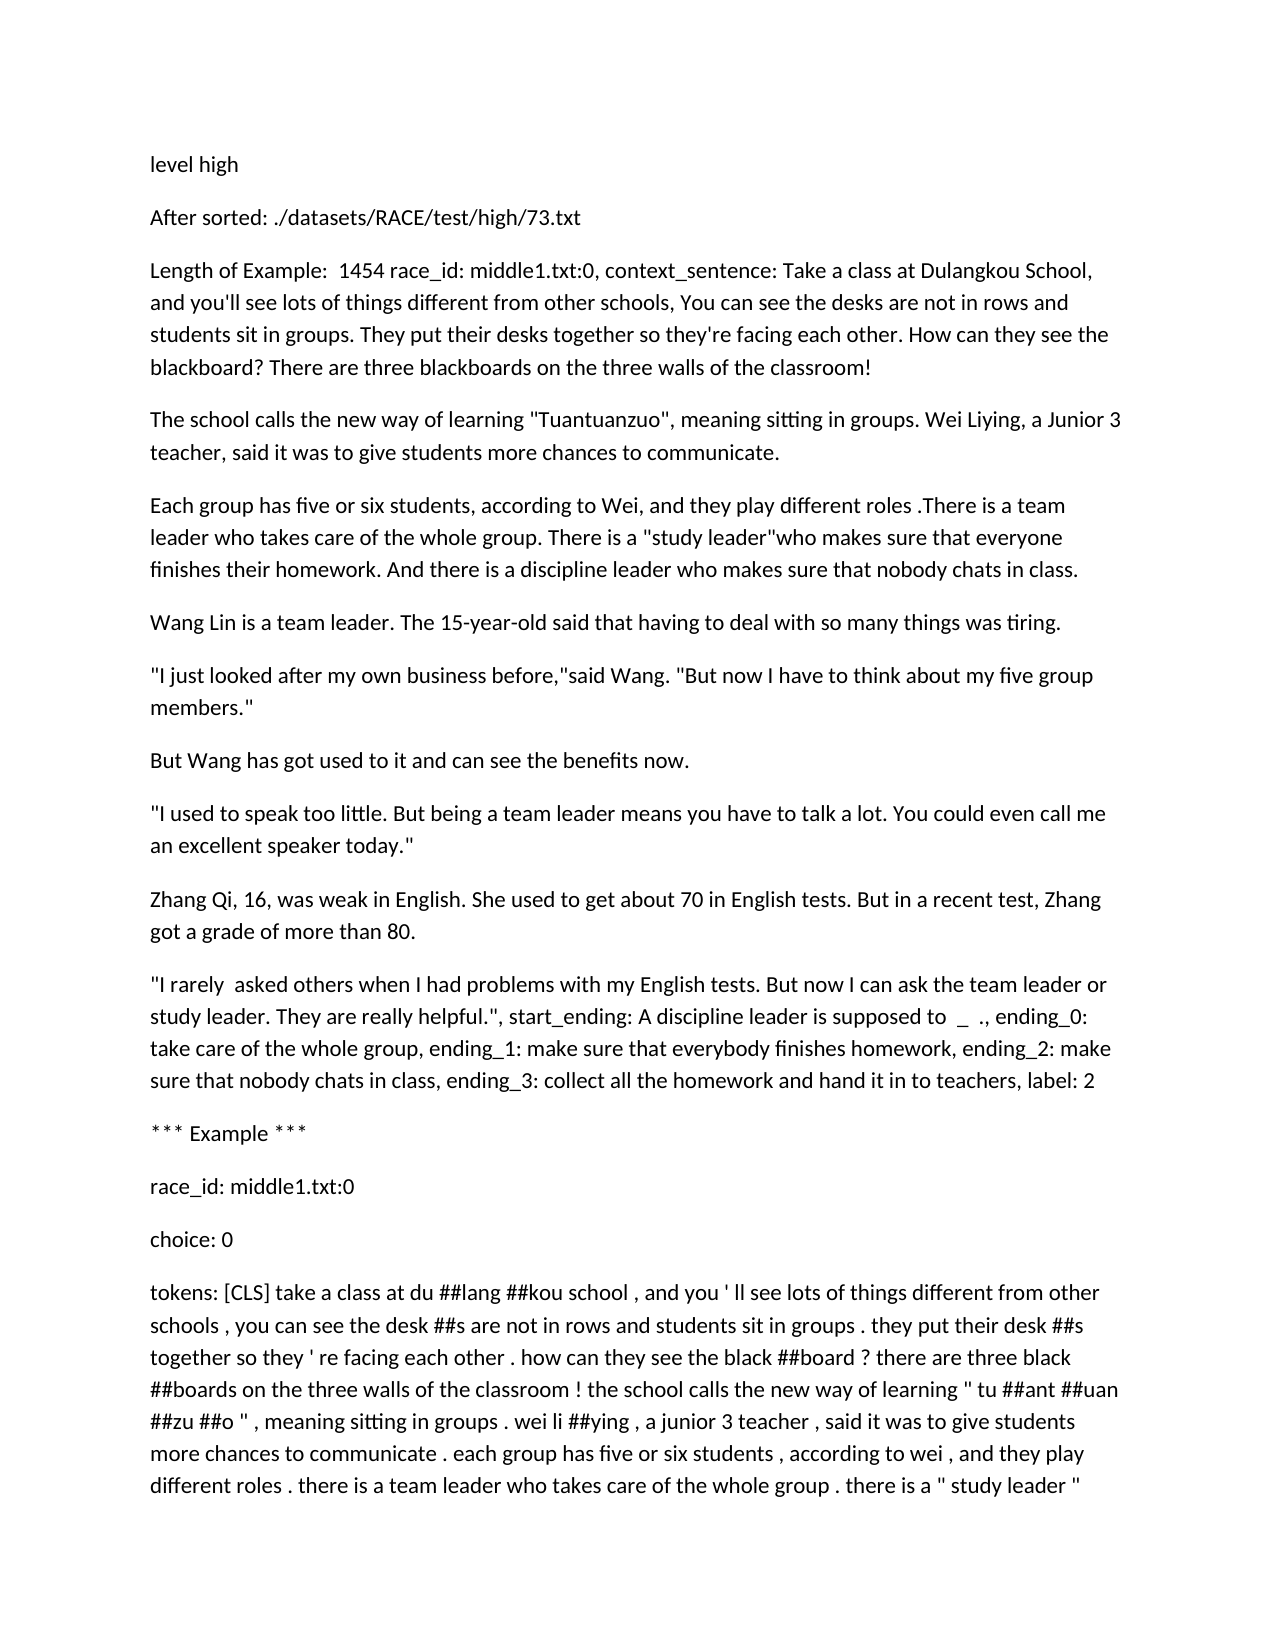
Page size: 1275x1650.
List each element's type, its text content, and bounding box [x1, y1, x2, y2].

text "I used to speak too little. But being a team leader means you have to talk a lot. You could even call me an excellent speaker today." [150, 799, 1125, 860]
text "I rarely asked others when I had problems with my English tests. But now I can ask the team leader or study leader. They are really helpful.", start_ending: A discipline leader is supposed to _ ., ending_0: take care of the whole group, ending_1: make sure that everybody finishes homework, ending_2: make sure that nobody chats in class, ending_3: collect all the homework and hand it in to teachers, label: 2 [150, 970, 1125, 1094]
text After sorted: ./datasets/RACE/test/high/73.txt [150, 203, 1125, 231]
text race_id: middle1.txt:0 [150, 1172, 1125, 1201]
text The school calls the new way of learning "Tuantuanzuo", meaning sitting in groups. Wei Liying, a Junior 3 teacher, said it was to give students more chances to communicate. [150, 406, 1125, 466]
text Wang Lin is a team leader. The 15-year-old said that having to deal with so many things was tiring. [150, 608, 1125, 636]
text choice: 0 [150, 1226, 1125, 1253]
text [150, 1278, 1125, 1500]
text But Wang has got used to it and can see the benefits now. [150, 746, 1125, 774]
text Each group has five or six students, according to Wei, and they play different roles .There is a team leader who takes care of the whole group. There is a "study leader"who makes sure that everyone finishes their homework. And there is a discipline leader who makes sure that nobody chats in class. [150, 491, 1125, 583]
text "I just looked after my own business before,"said Wang. "But now I have to think about my five group members." [150, 661, 1125, 721]
text Zhang Qi, 16, was weak in English. She used to get about 70 in English tests. But in a recent test, Zhang got a grade of more than 80. [150, 885, 1125, 945]
text level high [150, 150, 1125, 178]
text *** Example *** [150, 1119, 1125, 1147]
text Length of Example: 1454 race_id: middle1.txt:0, context_sentence: Take a class at Dulangkou School, and you'll see lots of things different from other schools, You can see the desks are not in rows and students sit in groups. They put their desks together so they're facing each other. How can they see the blackboard? There are three blackboards on the three walls of the classroom! [150, 256, 1125, 381]
